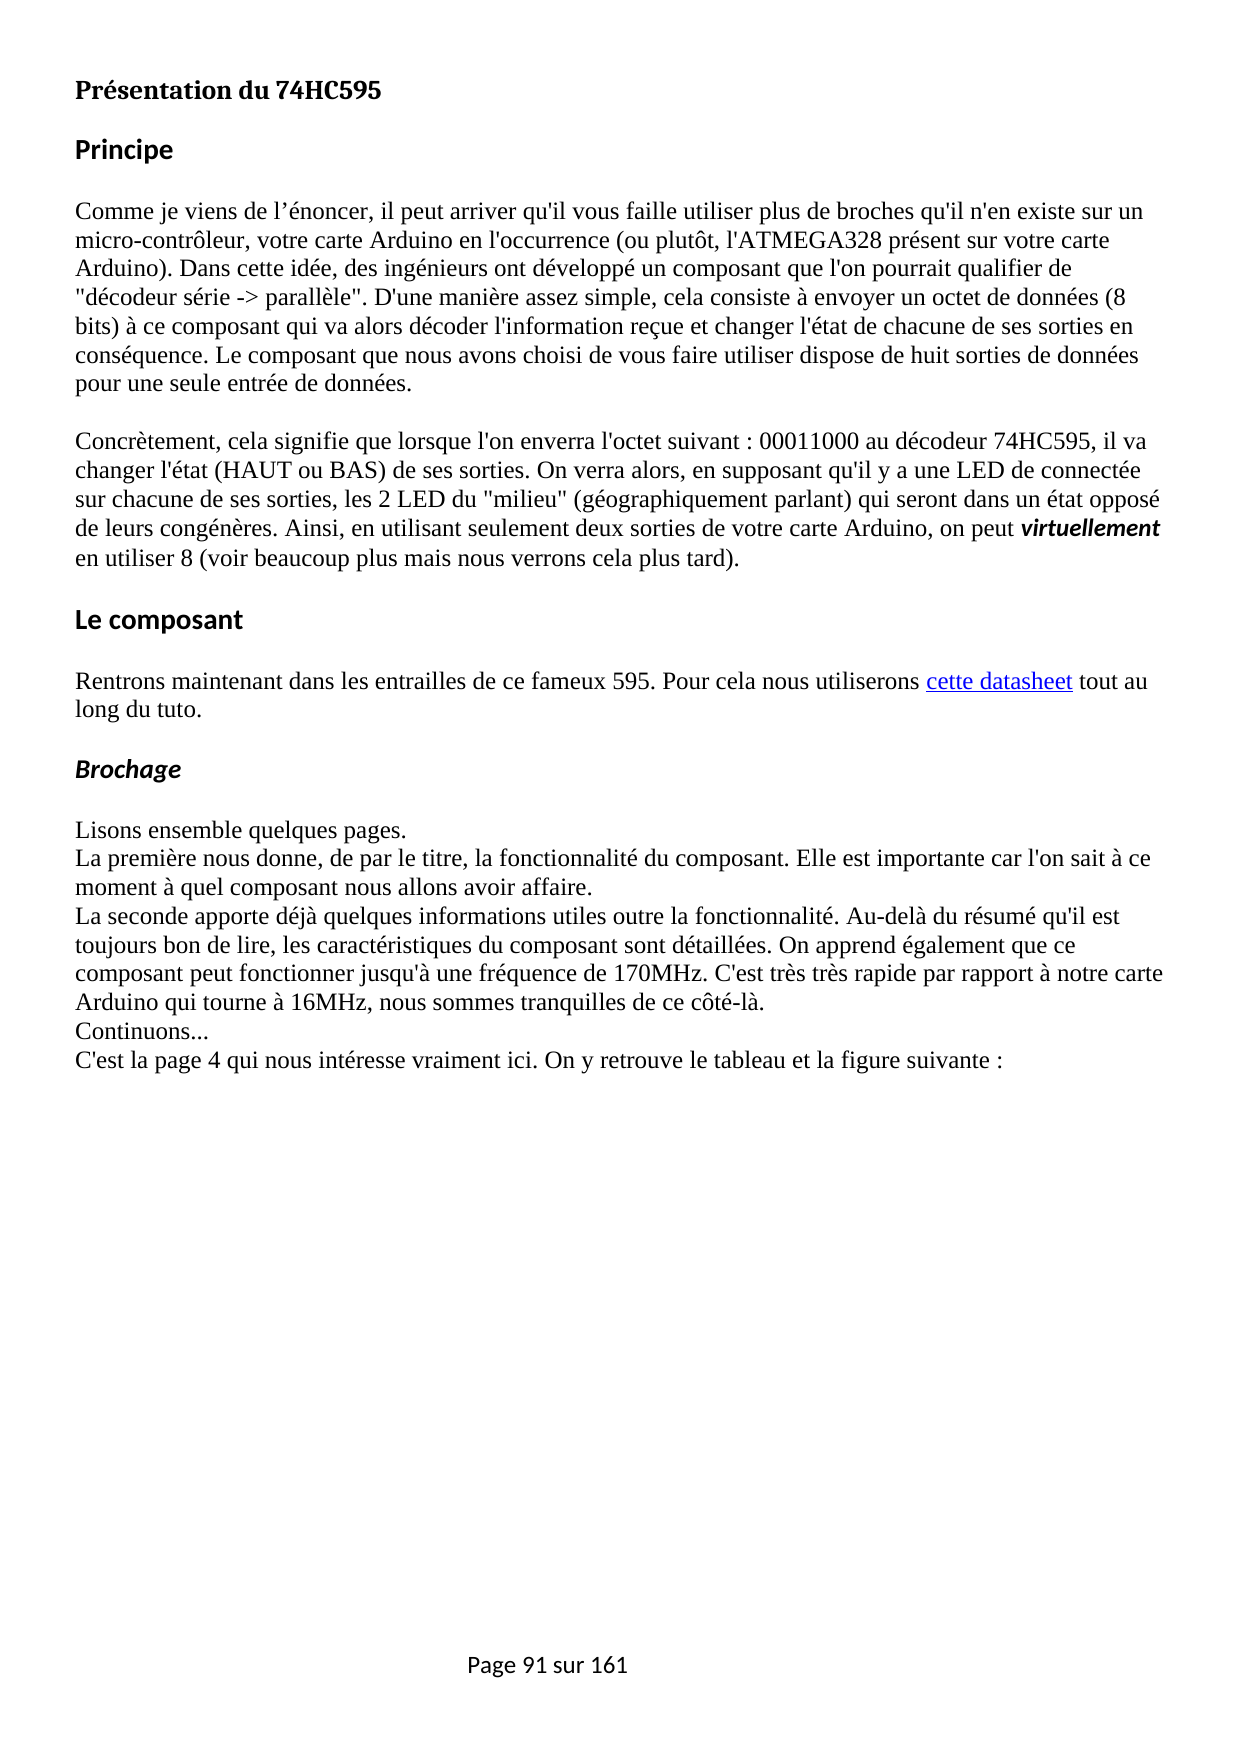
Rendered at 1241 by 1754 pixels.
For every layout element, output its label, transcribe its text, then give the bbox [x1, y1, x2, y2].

text Comme je viens de l’énoncer, il peut arriver qu'il vous faille utiliser plus de broches qu'il n'en existe sur un micro-contrôleur, votre carte Arduino en l'occurrence (ou plutôt, l'ATMEGA328 présent sur votre carte Arduino). Dans cette idée, des ingénieurs ont développé un composant que l'on pourrait qualifier de "décodeur série -> parallèle". D'une manière assez simple, cela consiste à envoyer un octet de données (8 bits) à ce composant qui va alors décoder l'information reçue et changer l'état de chacune de ses sorties en conséquence. Le composant que nous avons choisi de vous faire utiliser dispose de huit sorties de données pour une seule entrée de données. [75, 196, 1165, 397]
subtitle Brochage [75, 752, 1165, 786]
subtitle Principe [75, 131, 1165, 167]
subtitle Le composant [75, 601, 1165, 637]
text Rentrons maintenant dans les entrailles de ce fameux 595. Pour cela nous utiliserons cette datasheet tout au long du tuto. [75, 666, 1165, 723]
text Concrètement, cela signifie que lorsque l'on enverra l'octet suivant : 00011000 au décodeur 74HC595, il va changer l'état (HAUT ou BAS) de ses sorties. On verra alors, en supposant qu'il y a une LED de connectée sur chacune de ses sorties, les 2 LED du "milieu" (géographiquement parlant) qui seront dans un état opposé de leurs congénères. Ainsi, en utilisant seulement deux sorties de votre carte Arduino, on peut virtuellement en utiliser 8 (voir beaucoup plus mais nous verrons cela plus tard). [75, 426, 1165, 572]
text Lisons ensemble quelques pages. La première nous donne, de par le titre, la fonctionnalité du composant. Elle est importante car l'on sait à ce moment à quel composant nous allons avoir affaire. La seconde apporte déjà quelques informations utiles outre la fonctionnalité. Au-delà du résumé qu'il est toujours bon de lire, les caractéristiques du composant sont détaillées. On apprend également que ce composant peut fonctionner jusqu'à une fréquence de 170MHz. C'est très très rapide par rapport à notre carte Arduino qui tourne à 16MHz, nous sommes tranquilles de ce côté-là. Continuons... C'est la page 4 qui nous intéresse vraiment ici. On y retrouve le tableau et la figure suivante : [75, 815, 1165, 1073]
subtitle Présentation du 74HC595 [75, 75, 1165, 106]
